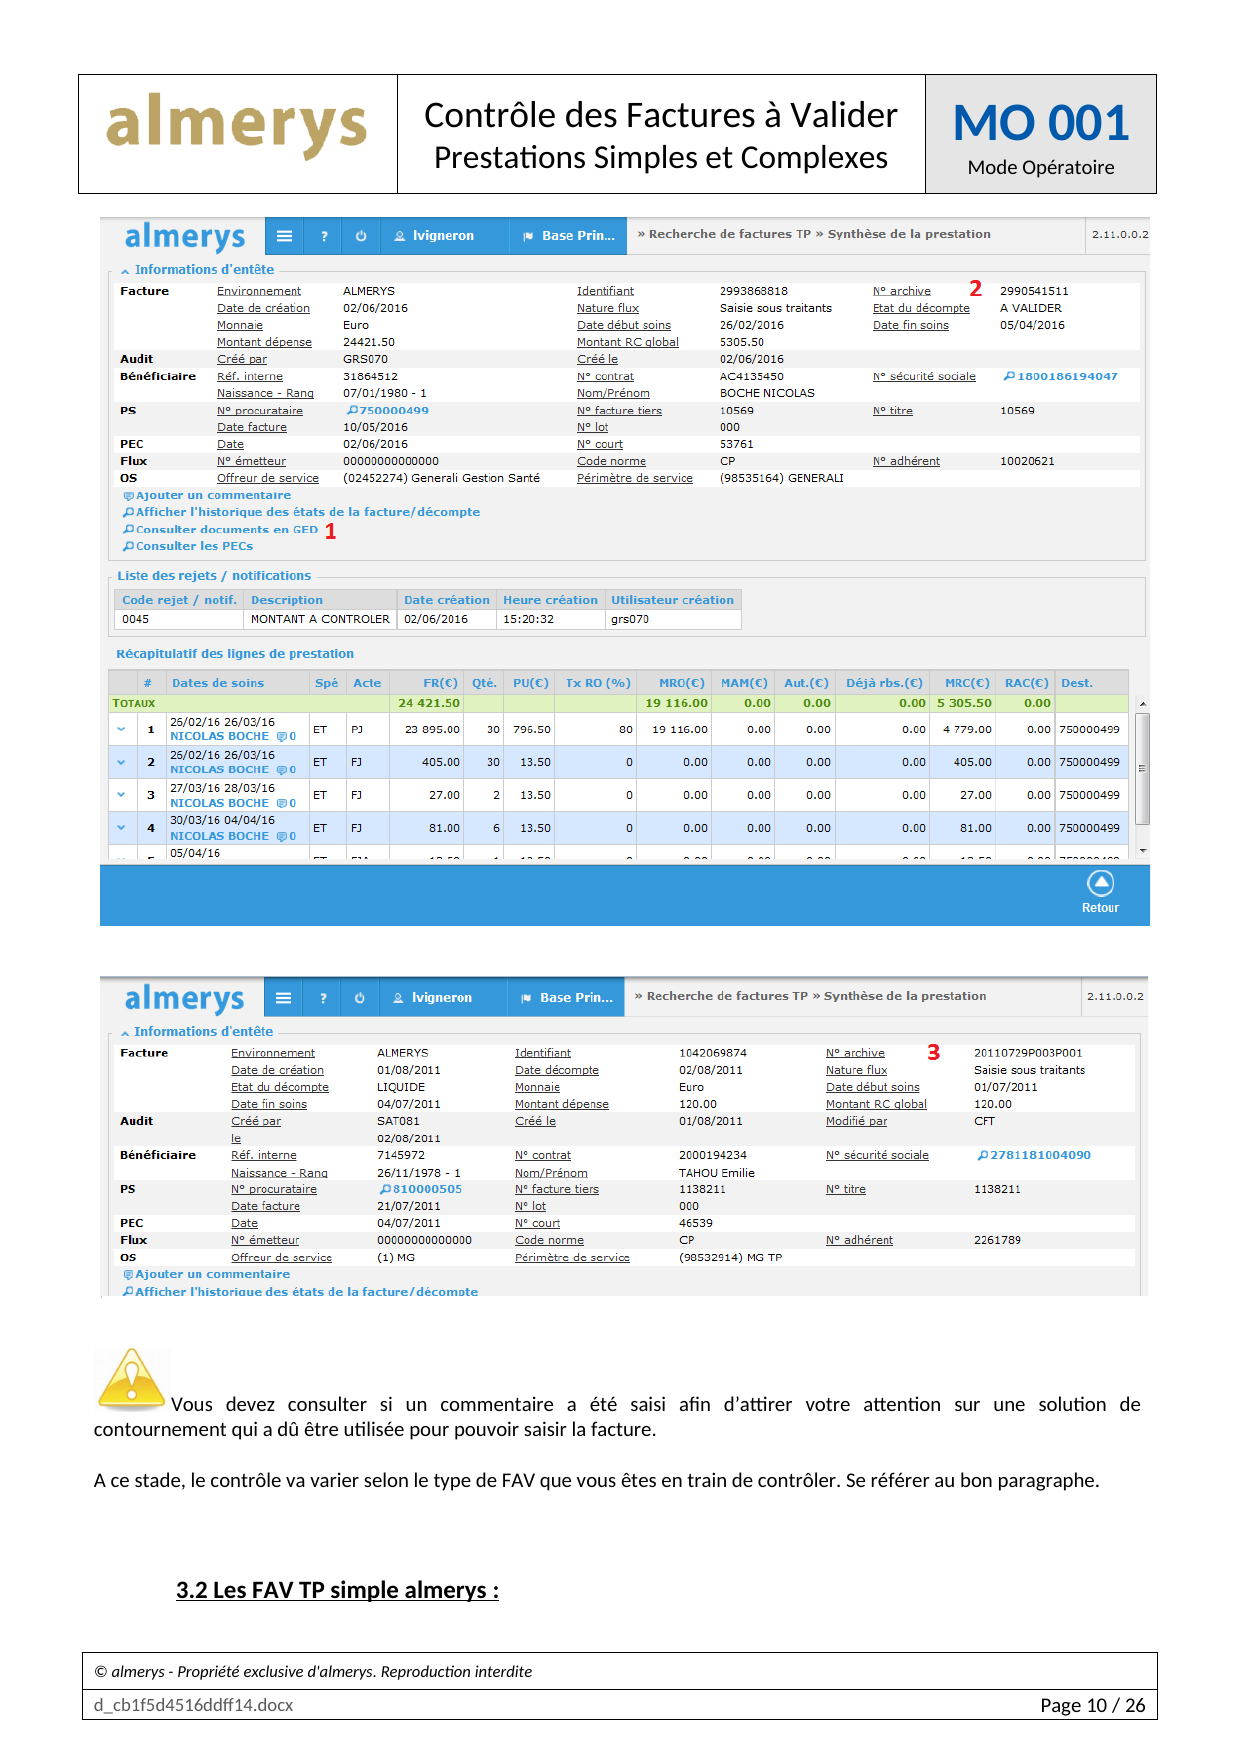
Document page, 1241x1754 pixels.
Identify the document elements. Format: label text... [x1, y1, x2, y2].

picture [86, 85, 376, 183]
picture [100, 217, 1150, 926]
subtitle 3.2 Les FAV TP simple almerys : [176, 1574, 1144, 1604]
picture [93, 1348, 171, 1412]
list A ce stade, le contrôle va varier selon le type de FAV que vous êtes en train de contrôler. Se référer au bon paragraphe. [94, 1467, 1144, 1493]
picture [100, 976, 1149, 1298]
list Vous devez consulter si un commentaire a été saisi afin d’attirer votre attention sur une solution de contournement qui a dû être utilisée pour pouvoir saisir la facture. [94, 1348, 1144, 1442]
